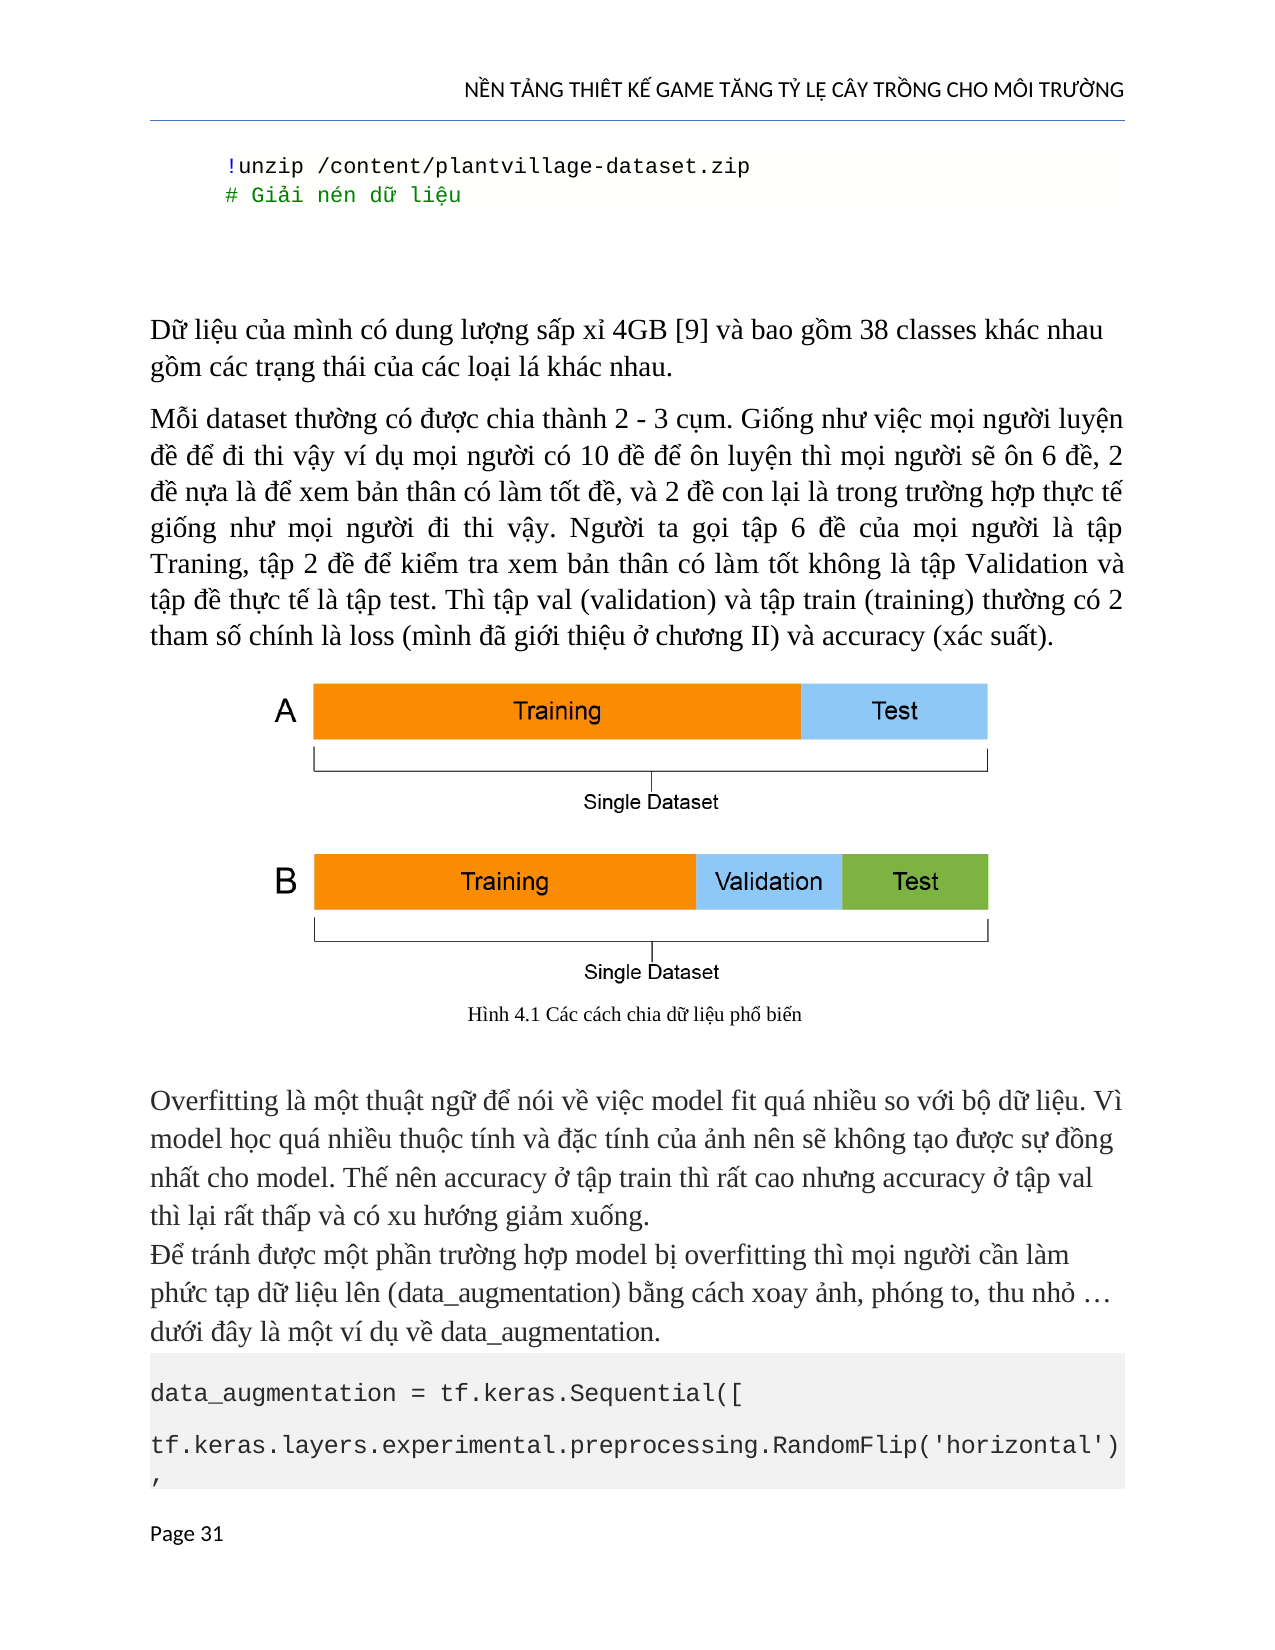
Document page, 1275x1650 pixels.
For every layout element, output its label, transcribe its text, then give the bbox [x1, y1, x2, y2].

text Để tránh được một phần trường hợp model bị overfitting thì mọi người cần làm phức tạp dữ liệu lên (data_augmentation) bằng cách xoay ảnh, phóng to, thu nhỏ … dưới đây là một ví dụ về data_augmentation. [150, 1237, 1125, 1348]
picture [261, 671, 999, 993]
text Dữ liệu của mình có dung lượng sấp xỉ 4GB [9] và bao gồm 38 classes khác nhau gồm các trạng thái của các loại lá khác nhau. [150, 312, 1125, 382]
list !unzip /content/plantvillage-dataset.zip [225, 150, 1125, 180]
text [150, 1381, 1125, 1489]
list # Giải nén dữ liệu [225, 180, 1125, 209]
text Mỗi dataset thường có được chia thành 2 - 3 cụm. Giống như việc mọi người luyện đề để đi thi vậy ví dụ mọi người có 10 đề để ôn luyện thì mọi người sẽ ôn 6 đề, 2 đề nựa là để xem bản thân có làm tốt đề, và 2 đề con lại là trong trường hợp thực tế giống như mọi người đi thi vậy. Người ta gọi tập 6 đề của mọi người là tập Traning, tập 2 đề để kiểm tra xem bản thân có làm tốt không là tập Validation và tập đề thực tế là tập test. Thì tập val (validation) và tập train (training) thường có 2 tham số chính là loss (mình đã giới thiệu ở chương II) và accuracy (xác suất). [150, 616, 1125, 652]
